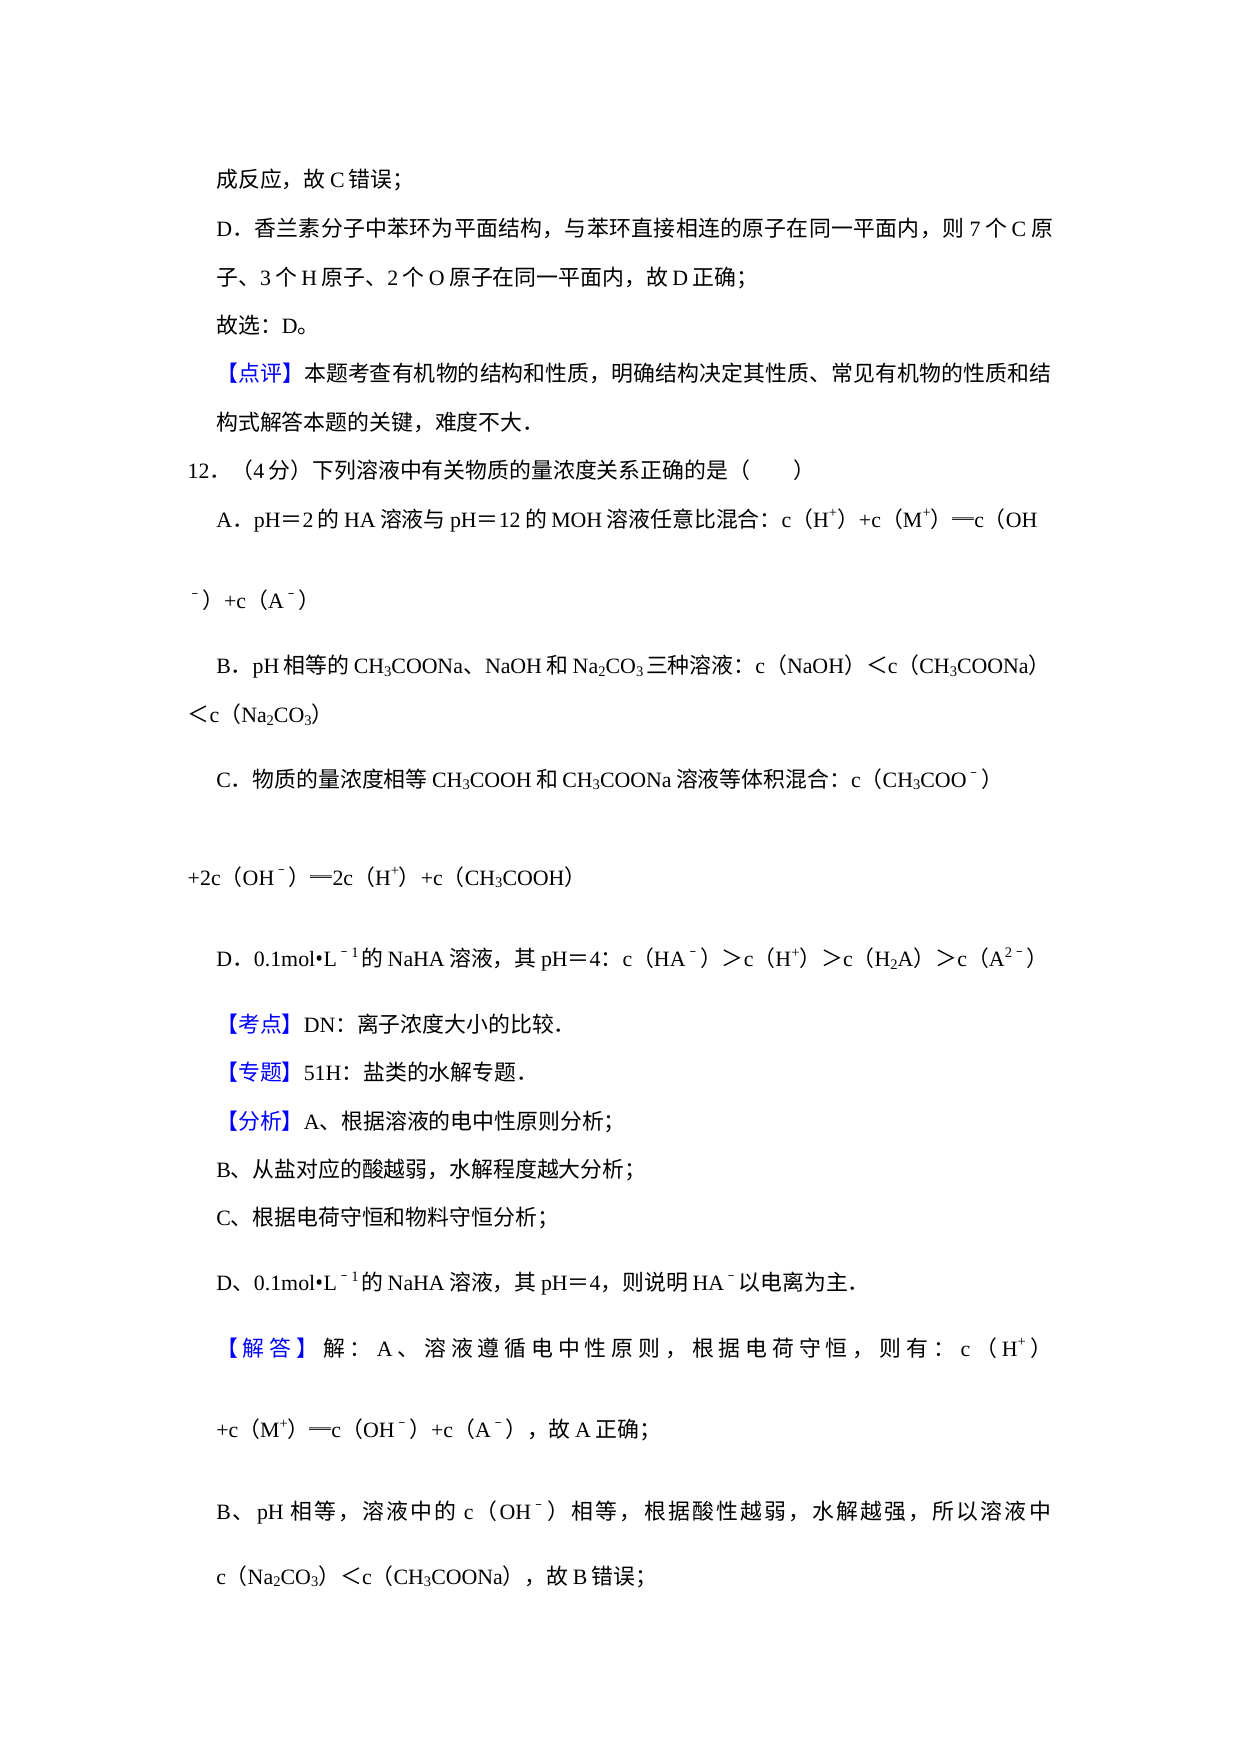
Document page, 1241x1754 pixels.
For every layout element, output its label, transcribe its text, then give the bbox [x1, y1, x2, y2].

text B、从盐对应的酸越弱，水解程度越大分析； [216, 1152, 1053, 1184]
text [216, 162, 1053, 194]
text 【点评】本题考查有机物的结构和性质，明确结构决定其性质、常见有机物的性质和结构式解答本题的关键，难度不大． [216, 356, 1053, 437]
text 12．（4分）下列溶液中有关物质的量浓度关系正确的是（ ） [187, 453, 1053, 485]
text B．pH相等的CH3COONa、NaOH和Na2CO3三种溶液：c（NaOH）＜c（CH3COONa）＜c（Na2CO3） [187, 648, 1053, 729]
text A．pH＝2的HA溶液与pH＝12的MOH溶液任意比混合：c（H+）+c（M+）═c（OH﹣）+c（A﹣） [187, 501, 1053, 631]
text C、根据电荷守恒和物料守恒分析； [216, 1200, 1053, 1232]
text B、pH相等，溶液中的c（OH﹣）相等，根据酸性越弱，水解越强，所以溶液中c（Na2CO3）＜c（CH3COONa），故B错误； [216, 1477, 1053, 1591]
text 【分析】A、根据溶液的电中性原则分析； [216, 1103, 1053, 1136]
text C．物质的量浓度相等CH3COOH和CH3COONa溶液等体积混合：c（CH3COO﹣）+2c（OH﹣）═2c（H+）+c（CH3COOH） [187, 745, 1053, 908]
text 【专题】51H：盐类的水解专题． [216, 1055, 1053, 1087]
text 【解答】解：A、溶液遵循电中性原则，根据电荷守恒，则有：c（H+）+c（M+）═c（OH﹣）+c（A﹣），故A正确； [216, 1330, 1053, 1460]
text D．香兰素分子中苯环为平面结构，与苯环直接相连的原子在同一平面内，则7个C原子、3个H原子、2个O原子在同一平面内，故D正确； [216, 210, 1053, 292]
text D．0.1mol•L﹣1的NaHA溶液，其pH＝4：c（HA﹣）＞c（H+）＞c（H2A）＞c（A2﹣） [187, 925, 1053, 990]
text D、0.1mol•L﹣1的NaHA溶液，其pH＝4，则说明HA﹣以电离为主． [216, 1248, 1053, 1313]
text 【考点】DN：离子浓度大小的比较．菁优网版权所有 [216, 1007, 1053, 1039]
text 故选：D。 [216, 307, 1053, 340]
